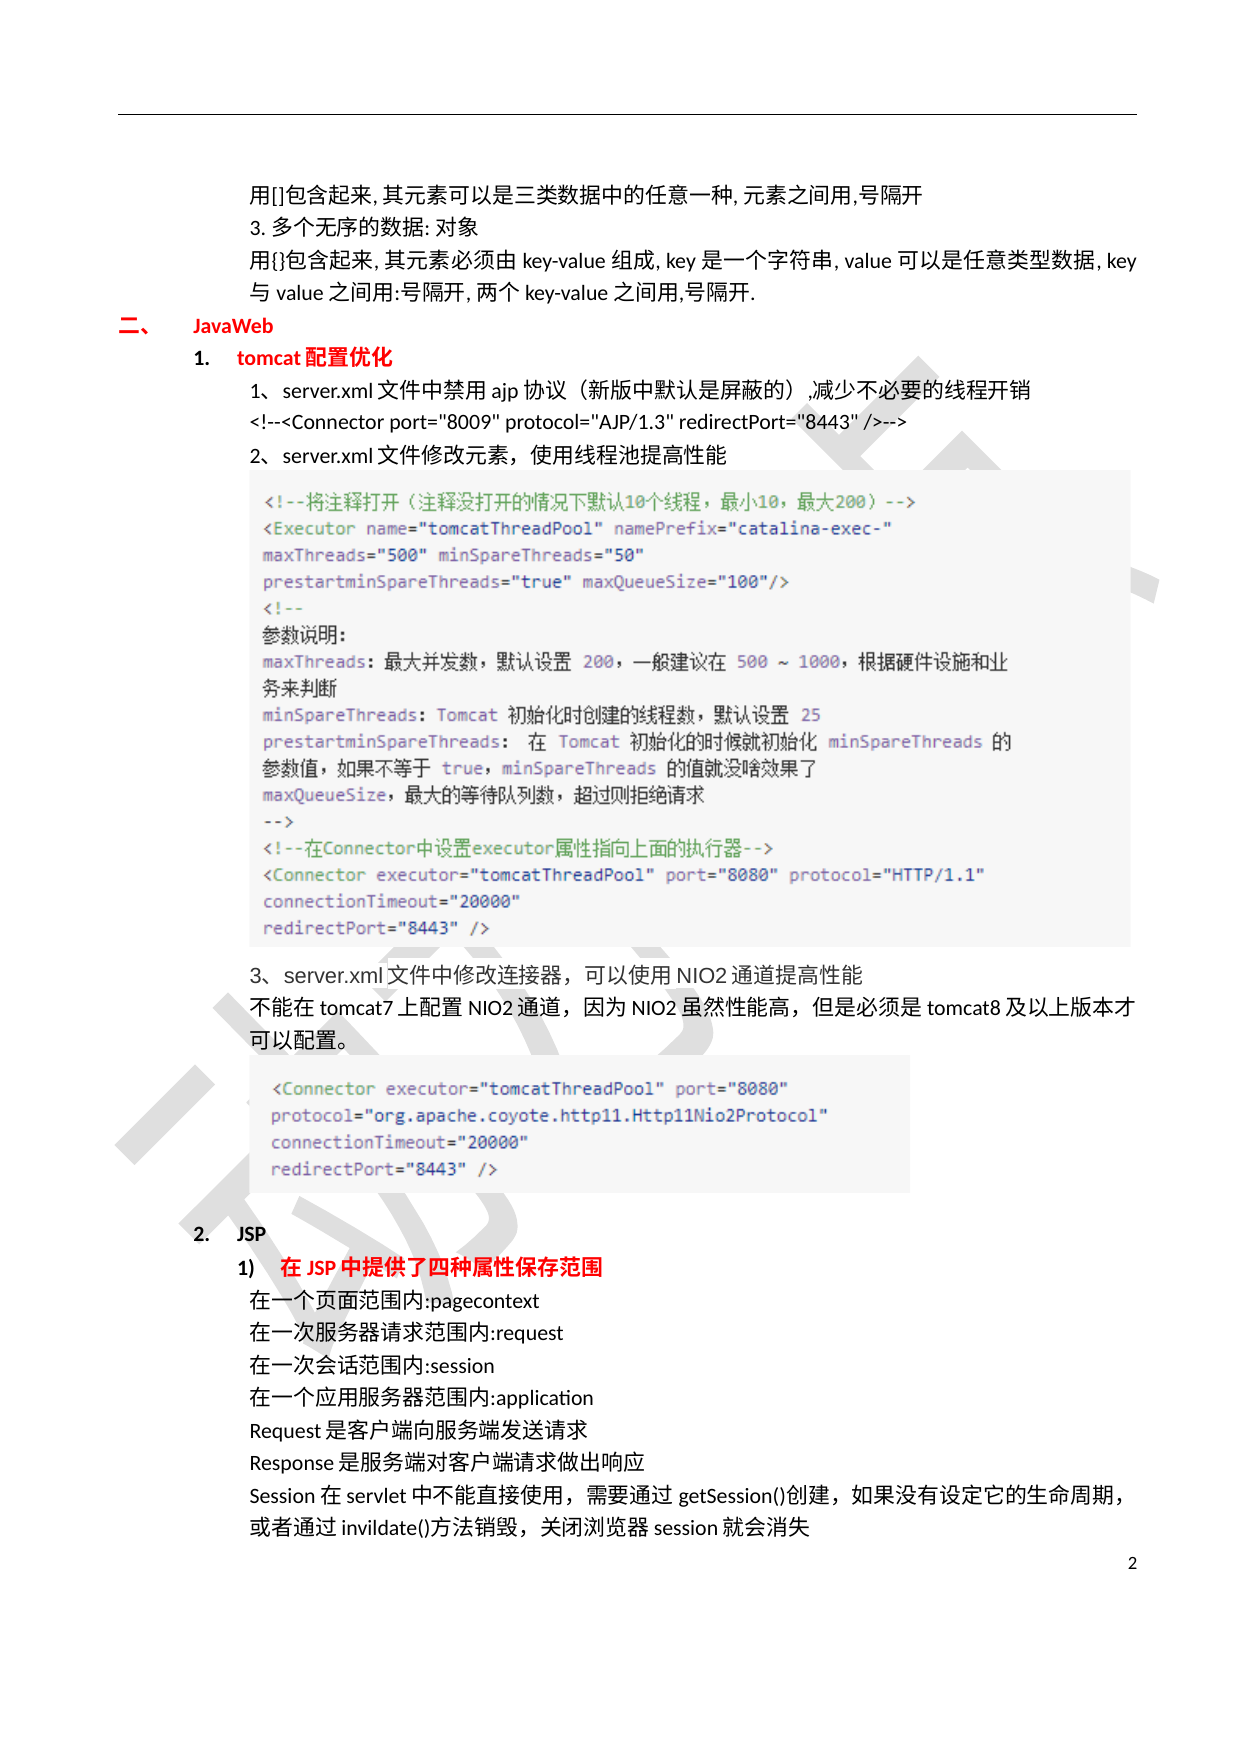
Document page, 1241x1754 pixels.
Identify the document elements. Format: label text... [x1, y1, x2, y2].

list JavaWeb [118, 307, 1137, 340]
list 3、server.xml文件中修改连接器，可以使用NIO2通道提高性能 [249, 957, 1137, 990]
list 在JSP中提供了四种属性保存范围 [237, 1250, 1137, 1282]
picture [249, 470, 1131, 947]
list 在一次服务器请求范围内:request [249, 1315, 1137, 1347]
list 2、server.xml文件修改元素，使用线程池提高性能 [249, 437, 1137, 470]
list Request是客户端向服务端发送请求 [249, 1412, 1137, 1445]
list 3. 多个无序的数据: 对象 [249, 210, 1137, 242]
list 在一次会话范围内:session [249, 1347, 1137, 1380]
list JSP [193, 1217, 1137, 1250]
list 在一个应用服务器范围内:application [249, 1380, 1137, 1412]
list Response是服务端对客户端请求做出响应 [249, 1445, 1137, 1477]
list <!--<Connector port="8009" protocol="AJP/1.3" redirectPort="8443" />--> [249, 405, 1137, 437]
list Session在servlet中不能直接使用，需要通过getSession()创建，如果没有设定它的生命周期，或者通过invildate()方法销毁，关闭浏览器session就会消失 [249, 1477, 1137, 1542]
list 用{}包含起来, 其元素必须由 key-value 组成, key 是一个字符串, value 可以是任意类型数据, key 与 value 之间用:号隔开, 两个 key-value 之间用,号隔开. [249, 242, 1137, 307]
picture [249, 1055, 911, 1193]
list 1、server.xml文件中禁用ajp协议（新版中默认是屏蔽的）,减少不必要的线程开销 [249, 372, 1137, 405]
list tomcat配置优化 [193, 340, 1137, 372]
list 不能在tomcat7上配置NIO2通道，因为NIO2虽然性能高，但是必须是tomcat8及以上版本才可以配置。 [249, 990, 1137, 1055]
list 用[]包含起来, 其元素可以是三类数据中的任意一种, 元素之间用,号隔开 [249, 177, 1137, 210]
list 在一个页面范围内:pagecontext [249, 1282, 1137, 1315]
